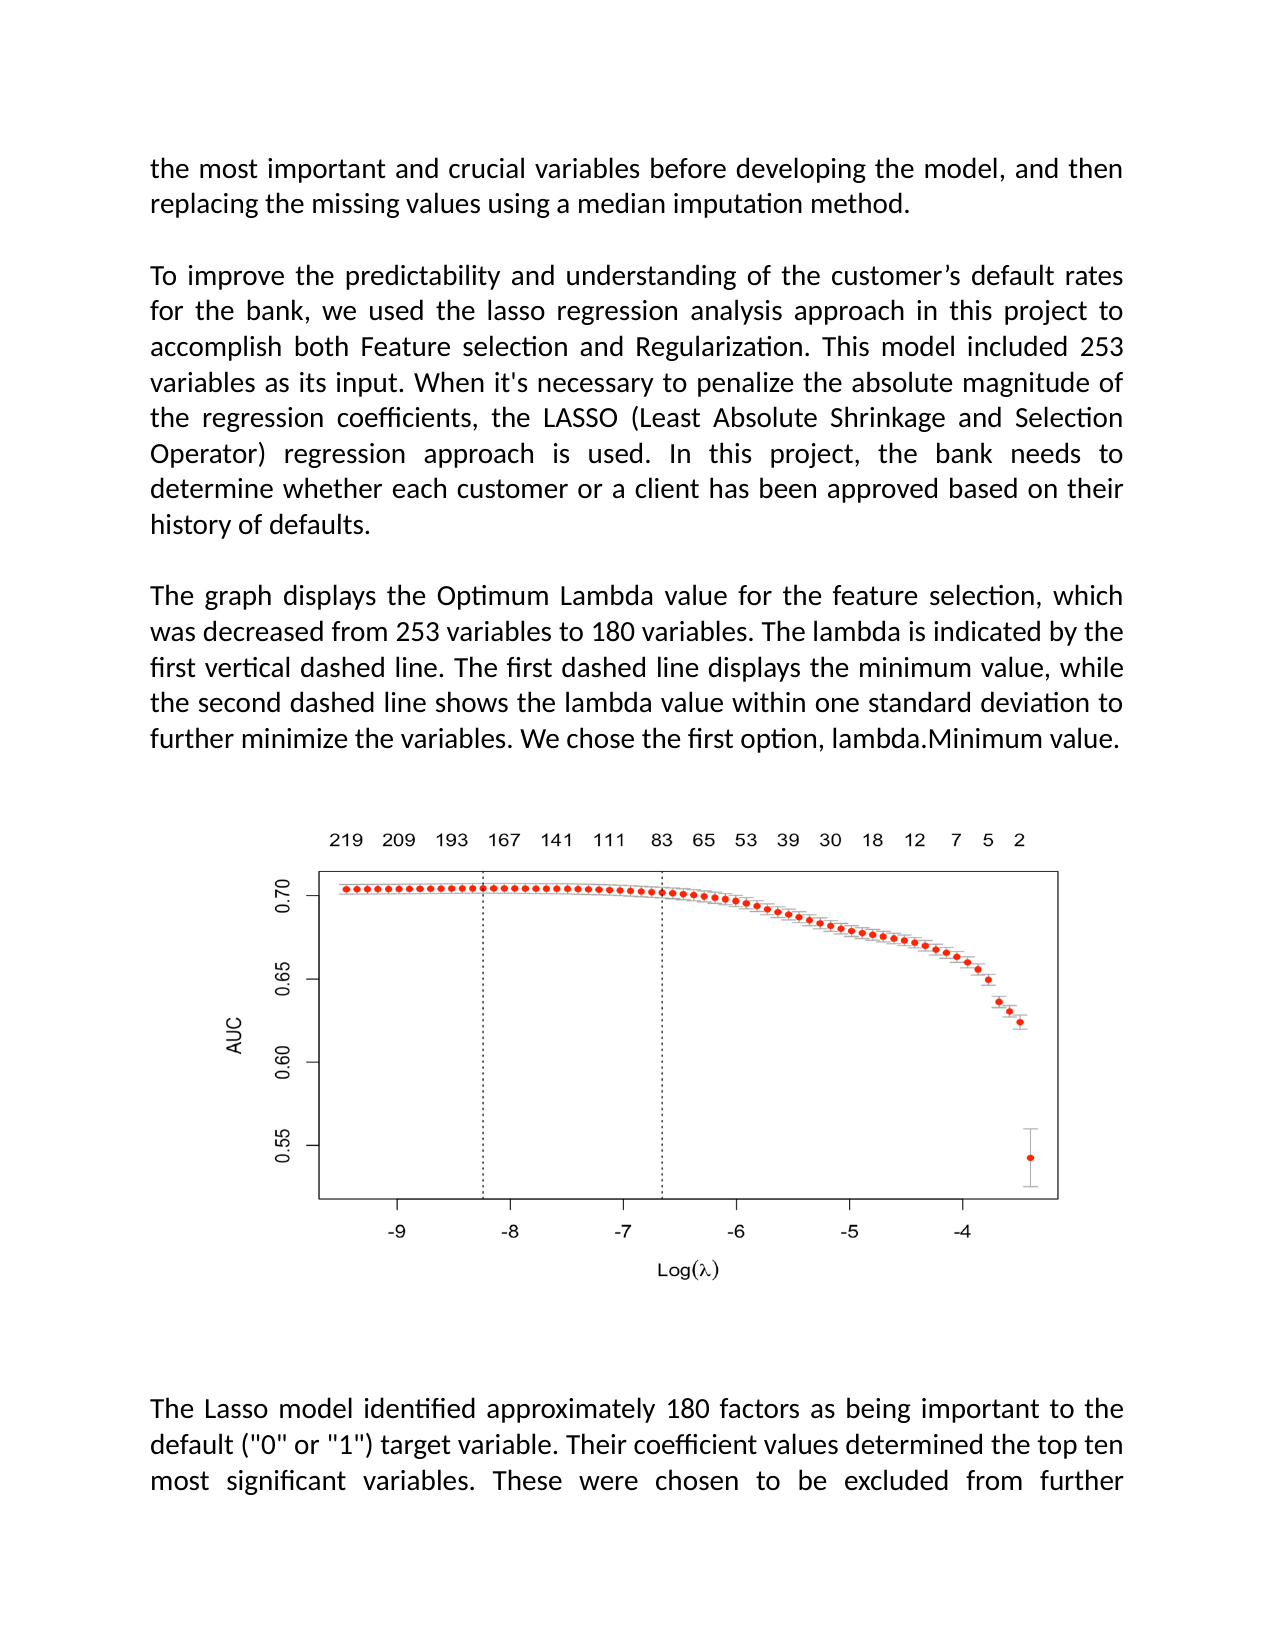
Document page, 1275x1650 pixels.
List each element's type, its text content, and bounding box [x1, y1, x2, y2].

text The graph displays the Optimum Lambda value for the feature selection, which was decreased from 253 variables to 180 variables. The lambda is indicated by the first vertical dashed line. The first dashed line displays the minimum value, while the second dashed line shows the lambda value within one standard deviation to further minimize the variables. We chose the first option, lambda.Minimum value. [150, 577, 1125, 756]
text To improve the predictability and understanding of the customer’s default rates for the bank, we used the lasso regression analysis approach in this project to accomplish both Feature selection and Regularization. This model included 253 variables as its input. When it's necessary to penalize the absolute magnitude of the regression coefficients, the LASSO (Least Absolute Shrinkage and Selection Operator) regression approach is used. In this project, the bank needs to determine whether each customer or a client has been approved based on their history of defaults. [150, 257, 1125, 542]
picture [215, 826, 1060, 1284]
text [150, 150, 1125, 221]
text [150, 1390, 1125, 1497]
